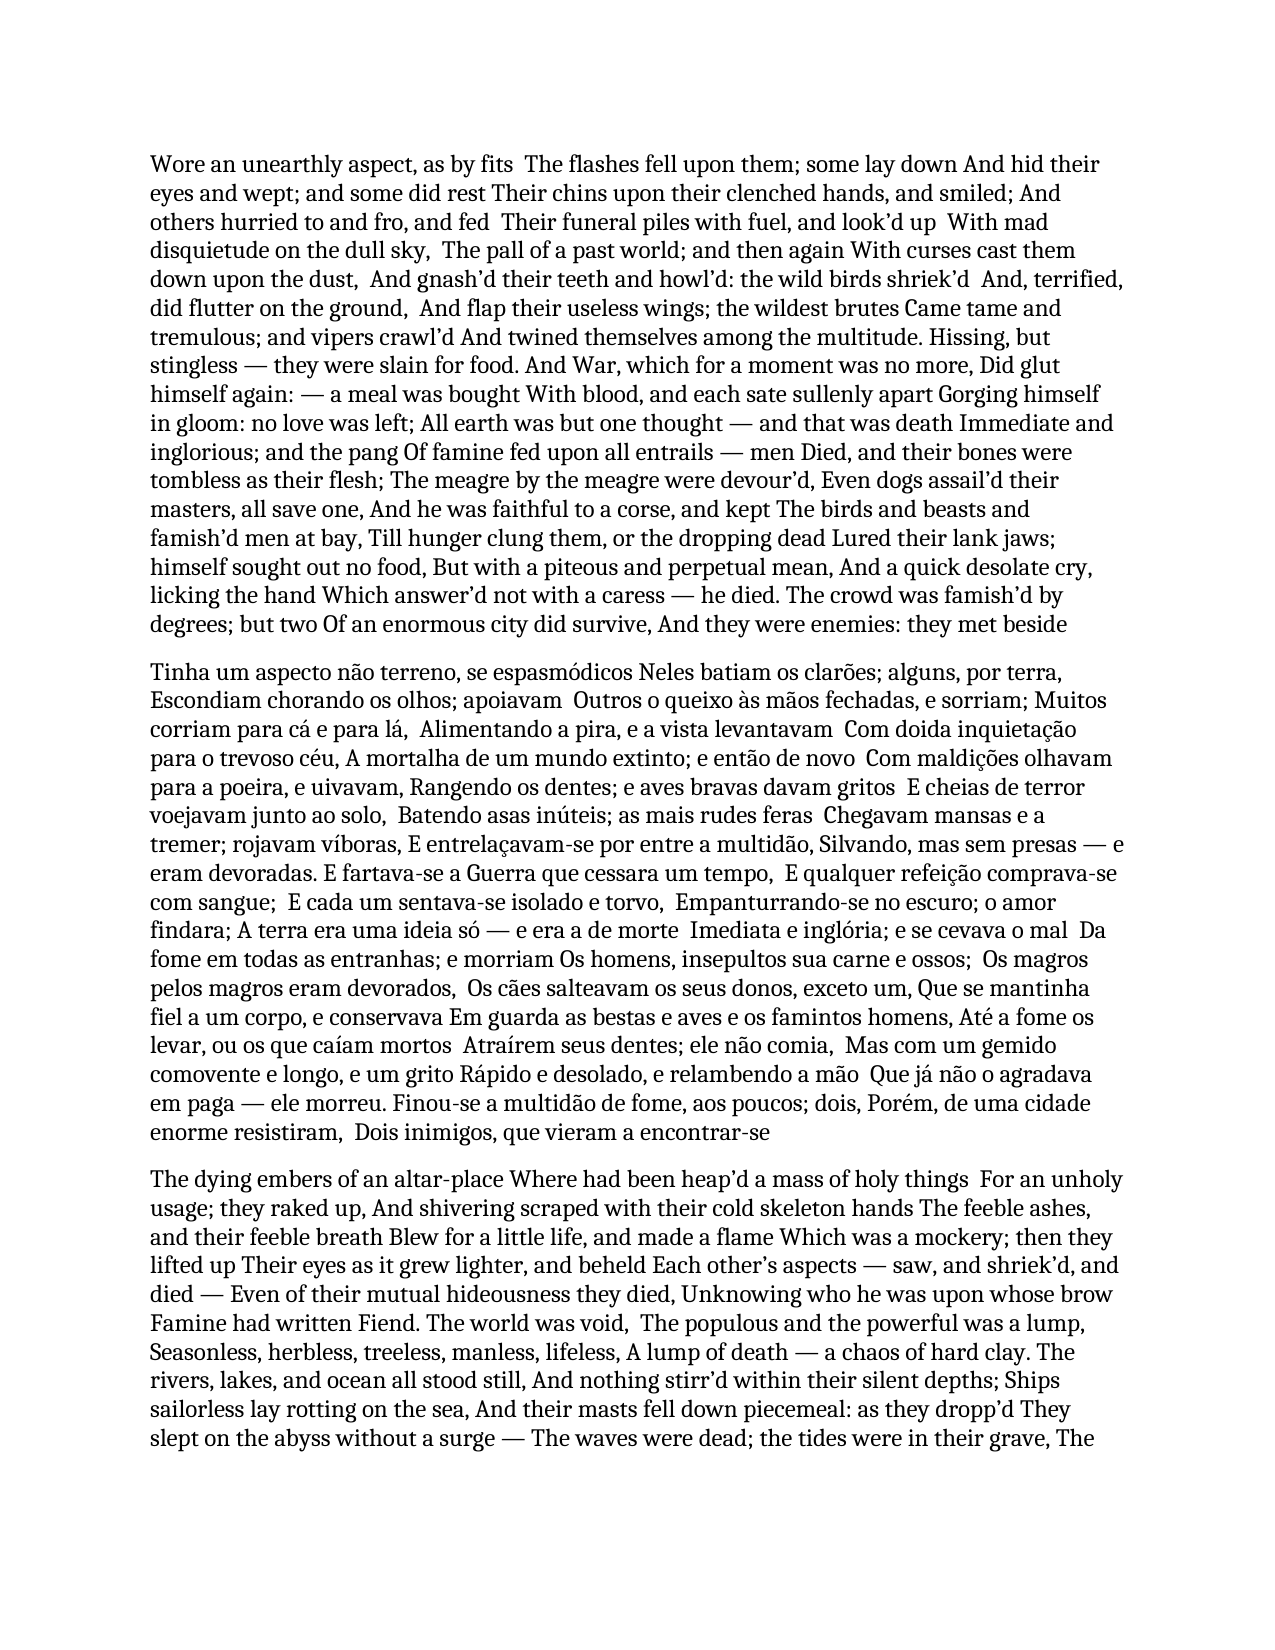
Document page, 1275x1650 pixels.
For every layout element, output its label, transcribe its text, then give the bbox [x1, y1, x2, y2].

text Wore an unearthly aspect, as by fits The flashes fell upon them; some lay down And hid their eyes and wept; and some did rest Their chins upon their clenched hands, and smiled; And others hurried to and fro, and fed Their funeral piles with fuel, and look’d up With mad disquietude on the dull sky, The pall of a past world; and then again With curses cast them down upon the dust, And gnash’d their teeth and howl’d: the wild birds shriek’d And, terrified, did flutter on the ground, And flap their useless wings; the wildest brutes Came tame and tremulous; and vipers crawl’d And twined themselves among the multitude. Hissing, but stingless — they were slain for food. And War, which for a moment was no more, Did glut himself again: — a meal was bought With blood, and each sate sullenly apart Gorging himself in gloom: no love was left; All earth was but one thought — and that was death Immediate and inglorious; and the pang Of famine fed upon all entrails — men Died, and their bones were tombless as their flesh; The meagre by the meagre were devour’d, Even dogs assail’d their masters, all save one, And he was faithful to a corse, and kept The birds and beasts and famish’d men at bay, Till hunger clung them, or the dropping dead Lured their lank jaws; himself sought out no food, But with a piteous and perpetual mean, And a quick desolate cry, licking the hand Which answer’d not with a caress — he died. The crowd was famish’d by degrees; but two Of an enormous city did survive, And they were enemies: they met beside [150, 150, 1125, 639]
text Tinha um aspecto não terreno, se espasmódicos Neles batiam os clarões; alguns, por terra, Escondiam chorando os olhos; apoiavam Outros o queixo às mãos fechadas, e sorriam; Muitos corriam para cá e para lá, Alimentando a pira, e a vista levantavam Com doida inquietação para o trevoso céu, A mortalha de um mundo extinto; e então de novo Com maldições olhavam para a poeira, e uivavam, Rangendo os dentes; e aves bravas davam gritos E cheias de terror voejavam junto ao solo, Batendo asas inúteis; as mais rudes feras Chegavam mansas e a tremer; rojavam víboras, E entrelaçavam-se por entre a multidão, Silvando, mas sem presas — e eram devoradas. E fartava-se a Guerra que cessara um tempo, E qualquer refeição comprava-se com sangue; E cada um sentava-se isolado e torvo, Empanturrando-se no escuro; o amor findara; A terra era uma ideia só — e era a de morte Imediata e inglória; e se cevava o mal Da fome em todas as entranhas; e morriam Os homens, insepultos sua carne e ossos; Os magros pelos magros eram devorados, Os cães salteavam os seus donos, exceto um, Que se mantinha fiel a um corpo, e conservava Em guarda as bestas e aves e os famintos homens, Até a fome os levar, ou os que caíam mortos Atraírem seus dentes; ele não comia, Mas com um gemido comovente e longo, e um grito Rápido e desolado, e relambendo a mão Que já não o agradava em paga — ele morreu. Finou-se a multidão de fome, aos poucos; dois, Porém, de uma cidade enorme resistiram, Dois inimigos, que vieram a encontrar-se [150, 657, 1125, 1146]
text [150, 1165, 1125, 1452]
